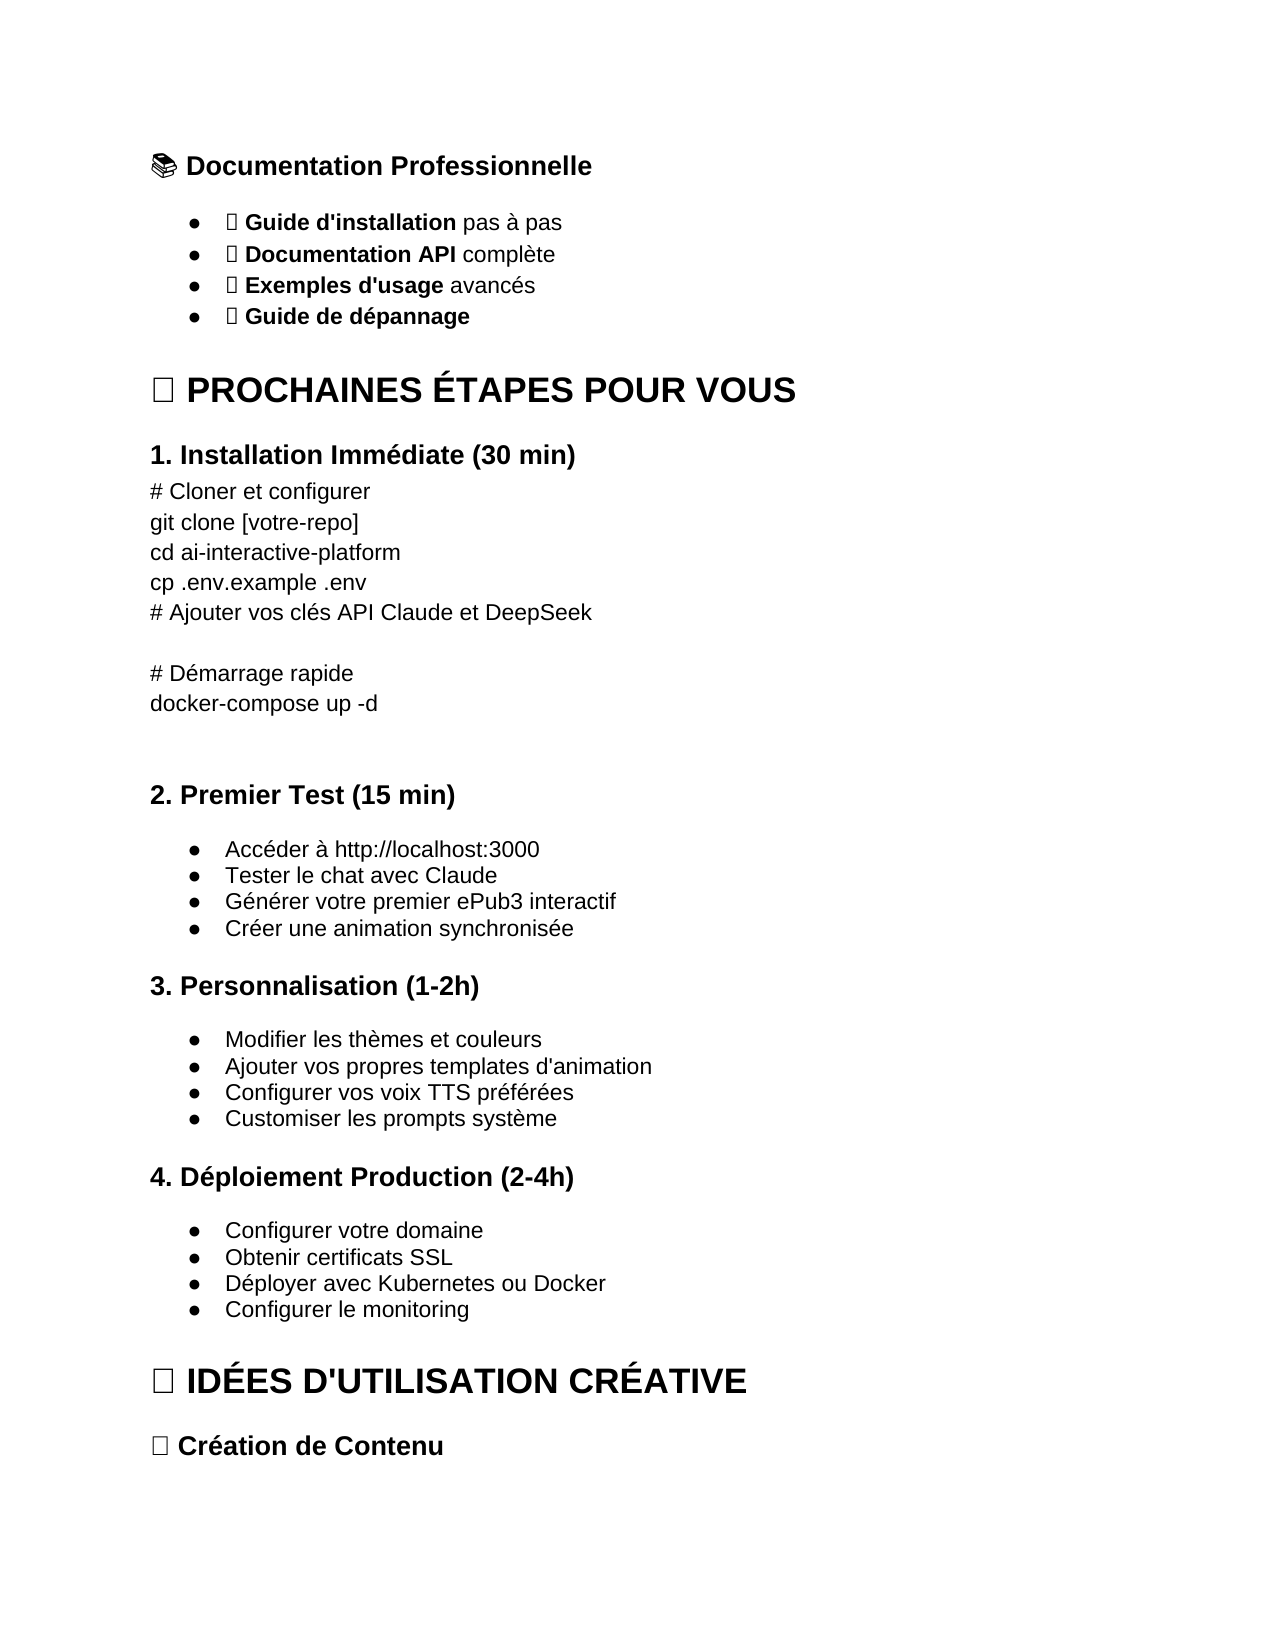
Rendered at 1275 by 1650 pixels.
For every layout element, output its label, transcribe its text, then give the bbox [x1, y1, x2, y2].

text git clone [votre-repo] [150, 508, 1125, 535]
list Tester le chat avec Claude [187, 862, 1125, 888]
subtitle 📖 Création de Contenu [150, 1430, 1125, 1461]
subtitle 2. Premier Test (15 min) [150, 779, 1125, 811]
subtitle 💡 IDÉES D'UTILISATION CRÉATIVE [150, 1360, 1125, 1401]
list ✅ Documentation API complète [187, 237, 1125, 269]
list ✅ Guide d'installation pas à pas [187, 206, 1125, 237]
text cd ai-interactive-platform [150, 539, 1125, 565]
subtitle 📚 Documentation Professionnelle [150, 150, 1125, 181]
text cp .env.example .env [150, 569, 1125, 595]
list Ajouter vos propres templates d'animation [187, 1053, 1125, 1079]
subtitle 🎯 PROCHAINES ÉTAPES POUR VOUS [150, 369, 1125, 409]
list Configurer vos voix TTS préférées [187, 1079, 1125, 1105]
list Déployer avec Kubernetes ou Docker [187, 1270, 1125, 1296]
subtitle 4. Déploiement Production (2-4h) [150, 1161, 1125, 1192]
text # Ajouter vos clés API Claude et DeepSeek [150, 599, 1125, 625]
text # Cloner et configurer [150, 478, 1125, 504]
text docker-compose up -d [150, 690, 1125, 716]
list ✅ Guide de dépannage [187, 300, 1125, 331]
list Obtenir certificats SSL [187, 1243, 1125, 1270]
text # Démarrage rapide [150, 659, 1125, 686]
subtitle 1. Installation Immédiate (30 min) [150, 439, 1125, 470]
list Modifier les thèmes et couleurs [187, 1026, 1125, 1053]
list Créer une animation synchronisée [187, 914, 1125, 941]
list Accéder à http://localhost:3000 [187, 836, 1125, 862]
subtitle 3. Personnalisation (1-2h) [150, 970, 1125, 1001]
list Générer votre premier ePub3 interactif [187, 888, 1125, 914]
list Customiser les prompts système [187, 1105, 1125, 1132]
list Configurer le monitoring [187, 1296, 1125, 1323]
list ✅ Exemples d'usage avancés [187, 269, 1125, 300]
list Configurer votre domaine [187, 1217, 1125, 1243]
